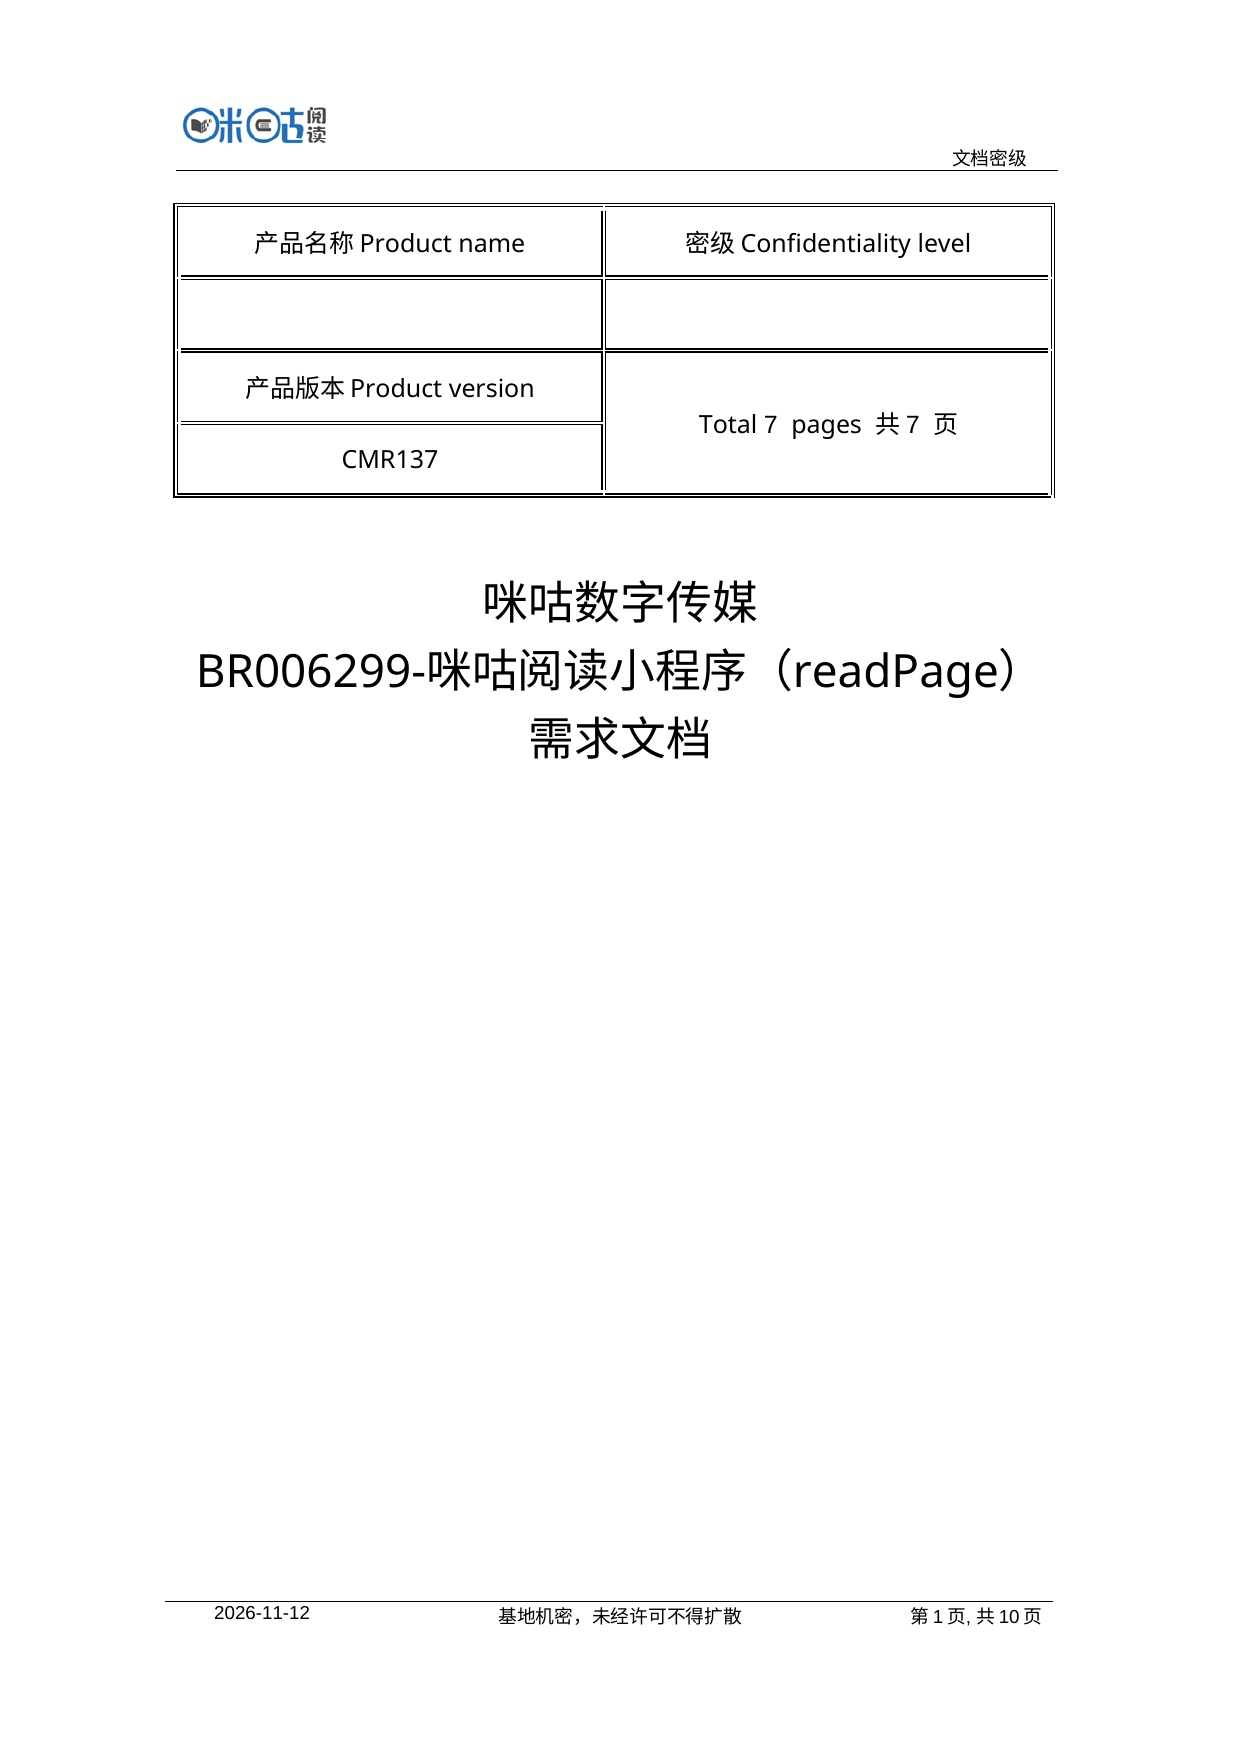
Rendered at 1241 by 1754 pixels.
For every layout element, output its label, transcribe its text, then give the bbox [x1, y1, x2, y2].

table_cell [176, 275, 604, 348]
table_cell Total 7 pages 共 7 页 [604, 348, 1053, 493]
table_header 产品名称Product name [176, 204, 604, 275]
table_cell CMR137 [176, 421, 604, 493]
table_cell 产品版本Product version [176, 348, 604, 421]
table_header 密级Confidentiality level [604, 207, 1051, 275]
picture [181, 103, 329, 146]
table_cell [604, 275, 1053, 348]
text 咪咕数字传媒 [187, 566, 1053, 634]
text BR006299-咪咕阅读小程序（readPage）需求文档 [187, 634, 1053, 769]
